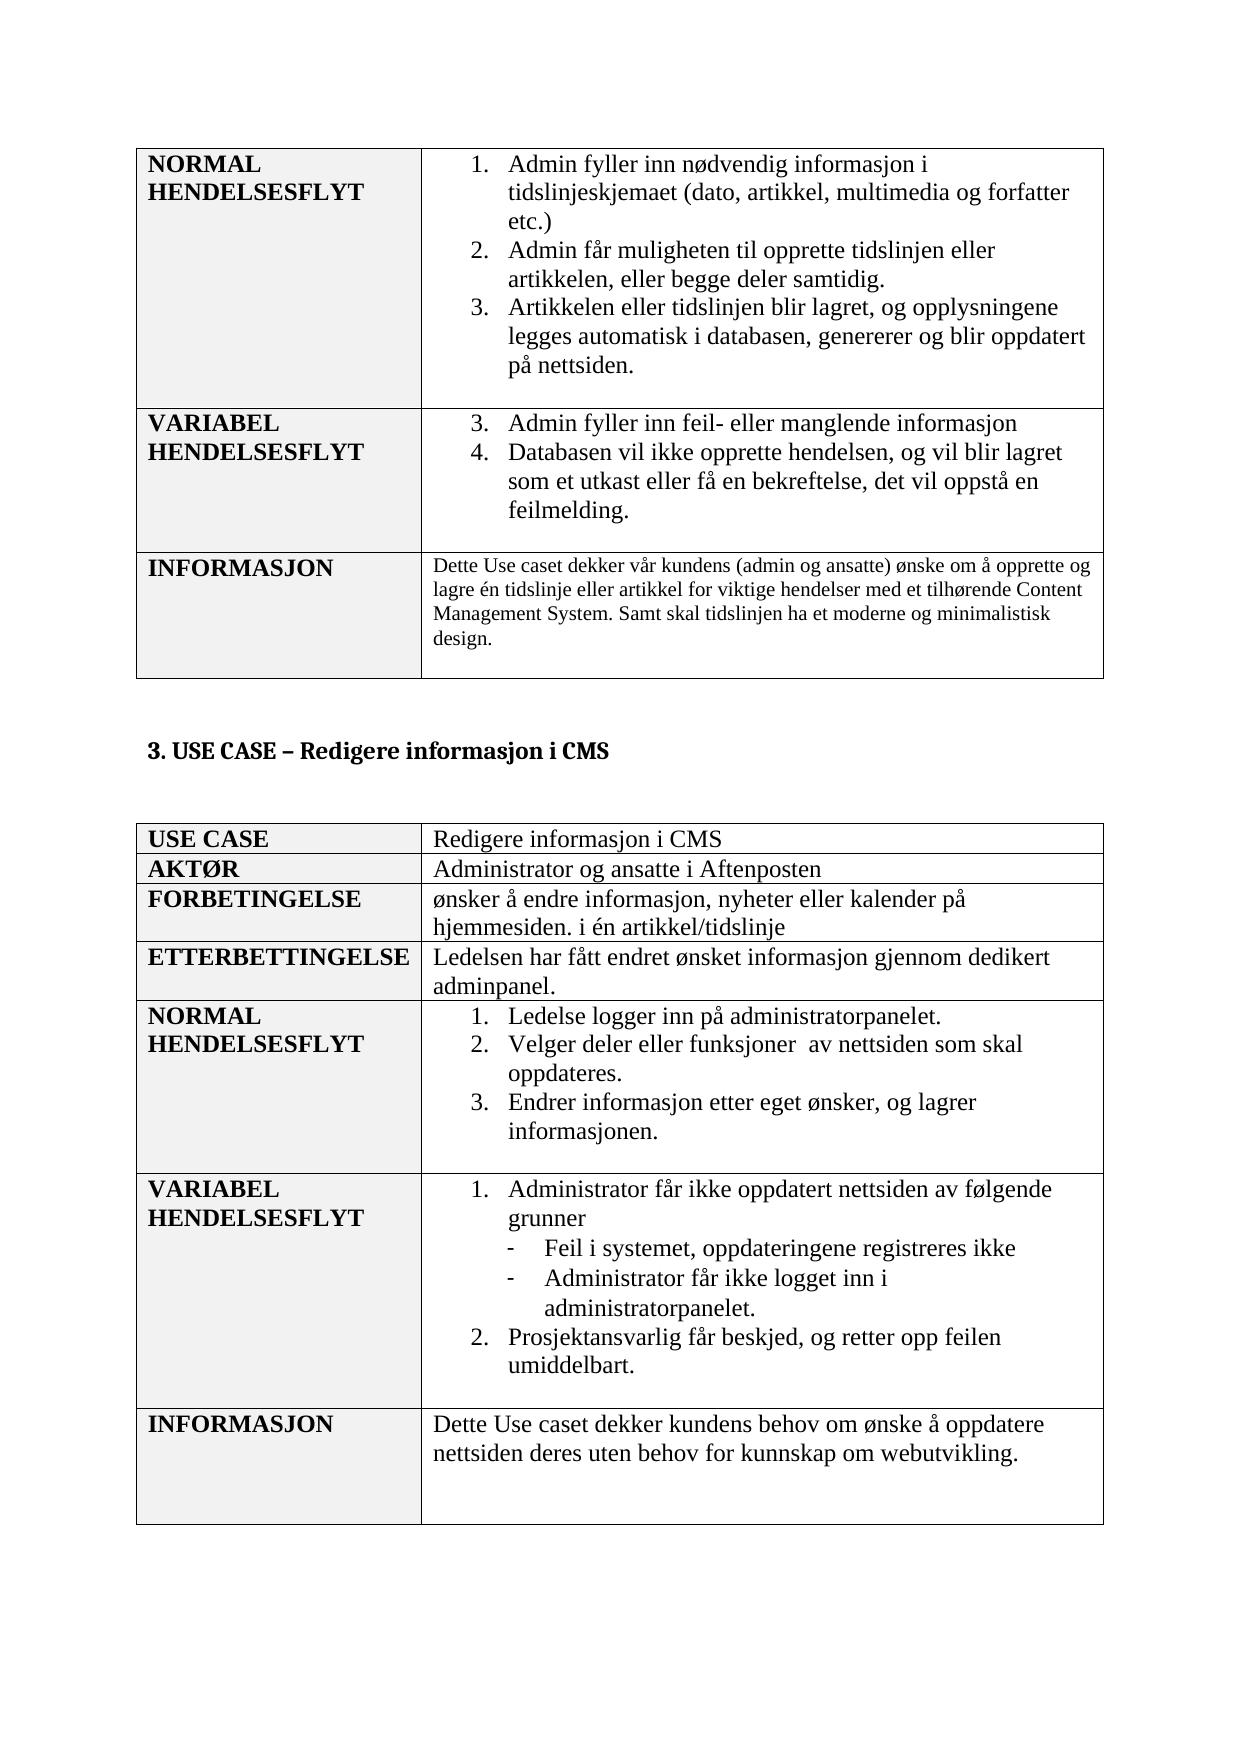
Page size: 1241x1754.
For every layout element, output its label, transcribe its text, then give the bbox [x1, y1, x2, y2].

table_cell Administrator får ikke oppdatert nettsiden av følgende grunner Feil i systemet, oppdateringene registreres ikke Administrator får ikke logget inn i administratorpanelet. Prosjektansvarlig får beskjed, og retter opp feilen umiddelbart. [422, 1174, 1103, 1408]
table_cell NORMAL HENDELSESFLYT [137, 149, 421, 407]
table_cell FORBETINGELSE [137, 884, 421, 941]
table_cell Admin fyller inn feil- eller manglende informasjon Databasen vil ikke opprette hendelsen, og vil blir lagret som et utkast eller få en bekreftelse, det vil oppstå en feilmelding. [422, 409, 1103, 552]
table_cell Ledelse logger inn på administratorpanelet. Velger deler eller funksjoner av nettsiden som skal oppdateres. Endrer informasjon etter eget ønsker, og lagrer informasjonen. [422, 1001, 1103, 1173]
table_header USE CASE [137, 824, 421, 853]
table_cell VARIABEL HENDELSESFLYT [137, 409, 421, 552]
table_cell ønsker å endre informasjon, nyheter eller kalender på hjemmesiden. i én artikkel/tidslinje [422, 884, 1103, 941]
table_cell Ledelsen har fått endret ønsket informasjon gjennom dedikert adminpanel. [422, 942, 1103, 1000]
table_cell Admin fyller inn nødvendig informasjon i tidslinjeskjemaet (dato, artikkel, multimedia og forfatter etc.) Admin får muligheten til opprette tidslinjen eller artikkelen, eller begge deler samtidig. Artikkelen eller tidslinjen blir lagret, og opplysningene legges automatisk i databasen, genererer og blir oppdatert på nettsiden. [422, 149, 1103, 407]
table_cell VARIABEL HENDELSESFLYT [137, 1174, 421, 1408]
table_cell INFORMASJON [137, 553, 421, 678]
table_cell AKTØR [137, 854, 421, 883]
table_cell Dette Use caset dekker kundens behov om ønske å oppdatere nettsiden deres uten behov for kunnskap om webutvikling. [422, 1409, 1103, 1524]
table_header Redigere informasjon i CMS [422, 824, 1103, 853]
text 3. USE CASE – Redigere informasjon i CMS [148, 737, 1093, 766]
table_cell ETTERBETTINGELSE [137, 942, 421, 1000]
table_cell INFORMASJON [137, 1409, 421, 1524]
table_cell Dette Use caset dekker vår kundens (admin og ansatte) ønske om å opprette og lagre én tidslinje eller artikkel for viktige hendelser med et tilhørende Content Management System. Samt skal tidslinjen ha et moderne og minimalistisk design. [422, 553, 1103, 678]
table_cell NORMAL HENDELSESFLYT [137, 1001, 421, 1173]
table_cell Administrator og ansatte i Aftenposten [422, 854, 1103, 883]
